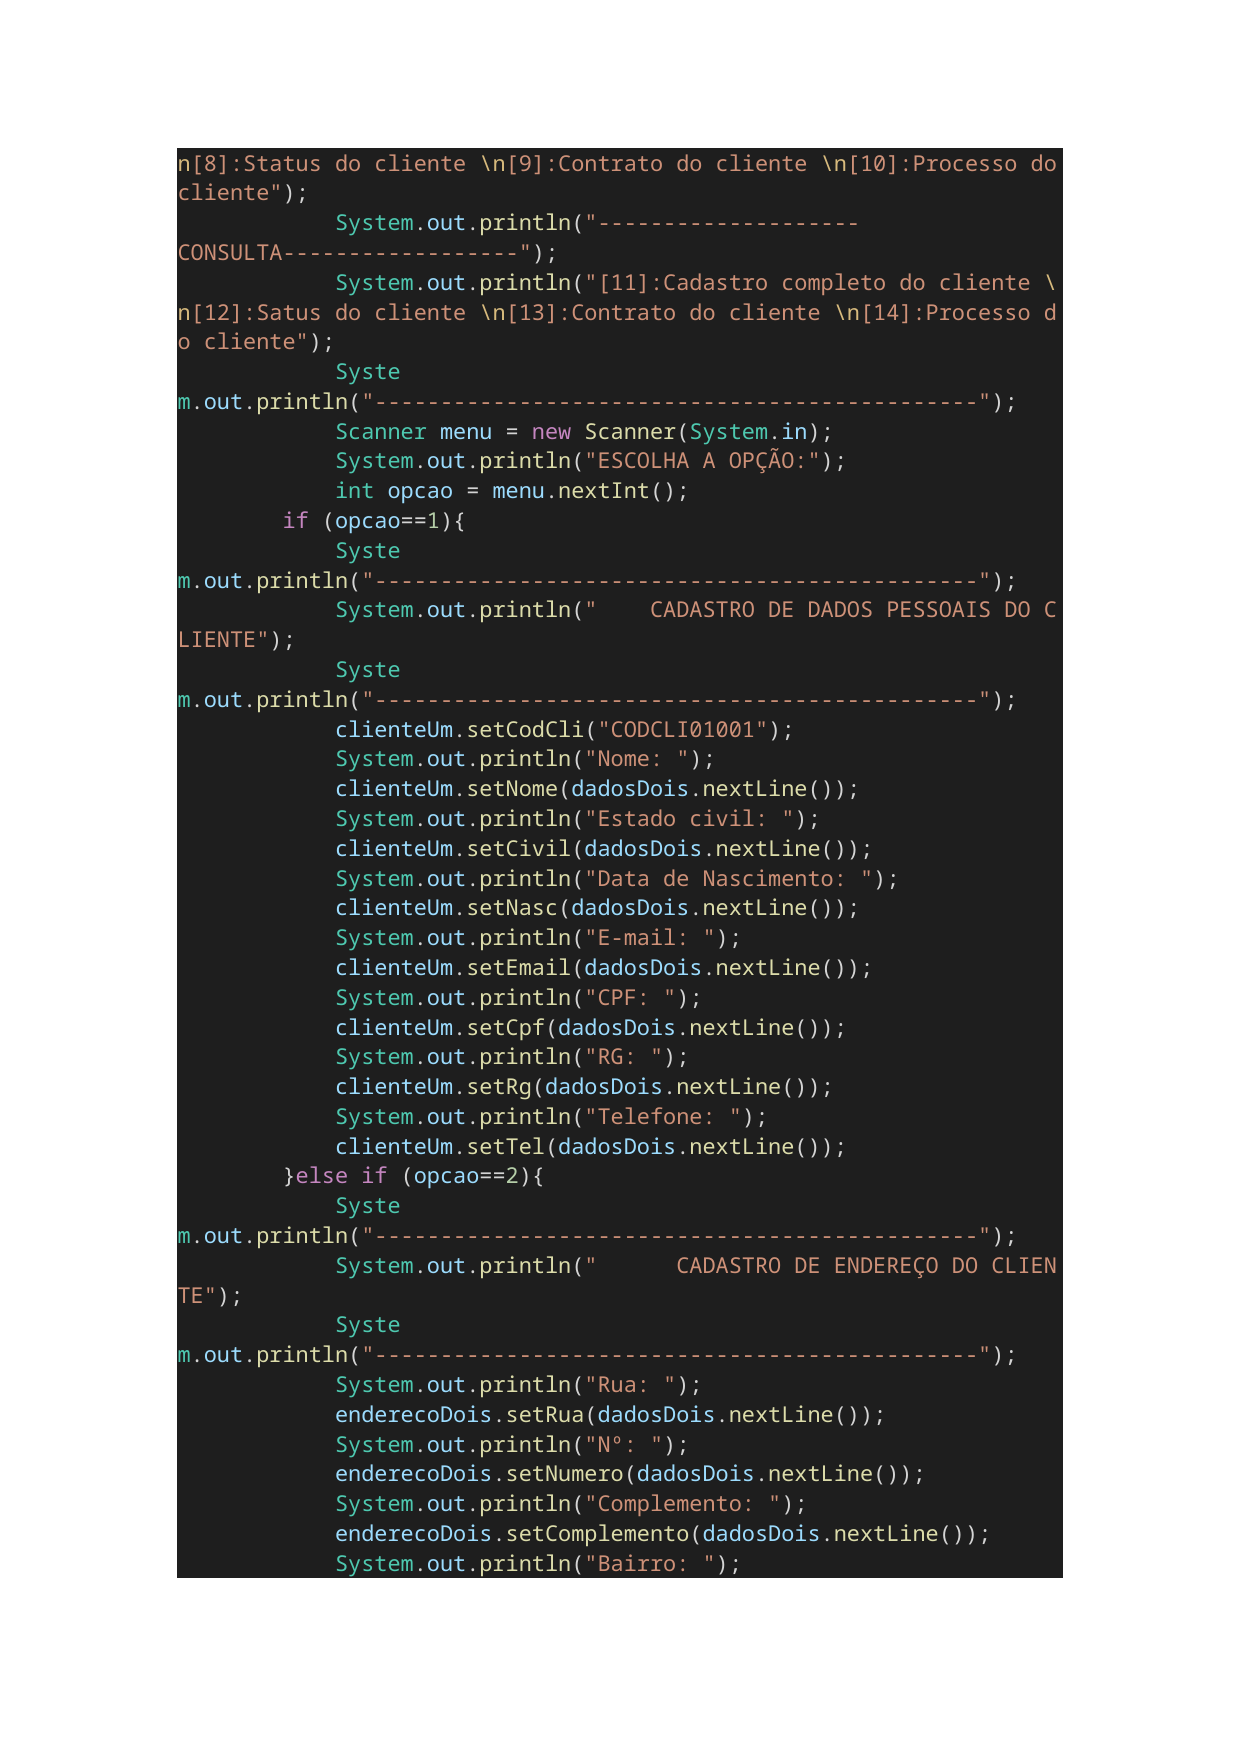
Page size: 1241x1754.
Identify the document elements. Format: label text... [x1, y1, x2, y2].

text clienteUm.setCodCli("CODCLI01001"); [177, 714, 1063, 743]
text clienteUm.setCivil(dadosDois.nextLine()); [177, 833, 1063, 863]
text System.out.println("Rua: "); [177, 1369, 1063, 1399]
text System.out.println("Telefone: "); [177, 1101, 1063, 1131]
text enderecoDois.setComplemento(dadosDois.nextLine()); [177, 1518, 1063, 1548]
text clienteUm.setNasc(dadosDois.nextLine()); [177, 892, 1063, 922]
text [177, 148, 1063, 207]
text System.out.println(" CADASTRO DE ENDEREÇO DO CLIENTE"); [177, 1250, 1063, 1309]
text System.out.println("RG: "); [177, 1041, 1063, 1071]
text System.out.println("[11]:Cadastro completo do cliente \n[12]:Satus do cliente \n[13]:Contrato do cliente \n[14]:Processo do cliente"); [177, 267, 1063, 356]
text }else if (opcao==2){ [177, 1161, 1063, 1190]
text System.out.println("Nº: "); [177, 1429, 1063, 1458]
text System.out.println("----------------------------------------------"); [177, 356, 1063, 416]
text clienteUm.setEmail(dadosDois.nextLine()); [177, 952, 1063, 982]
text Scanner menu = new Scanner(System.in); [177, 416, 1063, 446]
text System.out.println("ESCOLHA A OPÇÃO:"); [177, 446, 1063, 475]
text System.out.println("Bairro: "); [177, 1548, 1063, 1578]
text System.out.println("Complemento: "); [177, 1488, 1063, 1518]
text enderecoDois.setRua(dadosDois.nextLine()); [177, 1399, 1063, 1429]
text System.out.println("Nome: "); [177, 743, 1063, 773]
text System.out.println("Estado civil: "); [177, 803, 1063, 833]
text System.out.println("E-mail: "); [177, 922, 1063, 952]
text System.out.println("----------------------------------------------"); [177, 654, 1063, 714]
text if (opcao==1){ [177, 505, 1063, 535]
text System.out.println("----------------------------------------------"); [177, 1190, 1063, 1250]
text System.out.println(" CADASTRO DE DADOS PESSOAIS DO CLIENTE"); [177, 594, 1063, 654]
text int opcao = menu.nextInt(); [177, 475, 1063, 505]
text System.out.println("Data de Nascimento: "); [177, 863, 1063, 892]
text clienteUm.setRg(dadosDois.nextLine()); [177, 1071, 1063, 1101]
text System.out.println("CPF: "); [177, 982, 1063, 1012]
text enderecoDois.setNumero(dadosDois.nextLine()); [177, 1458, 1063, 1488]
text System.out.println("----------------------------------------------"); [177, 1309, 1063, 1369]
text System.out.println("--------------------CONSULTA------------------"); [177, 207, 1063, 267]
text clienteUm.setCpf(dadosDois.nextLine()); [177, 1012, 1063, 1041]
text System.out.println("----------------------------------------------"); [177, 535, 1063, 594]
text clienteUm.setTel(dadosDois.nextLine()); [177, 1131, 1063, 1161]
text clienteUm.setNome(dadosDois.nextLine()); [177, 773, 1063, 803]
